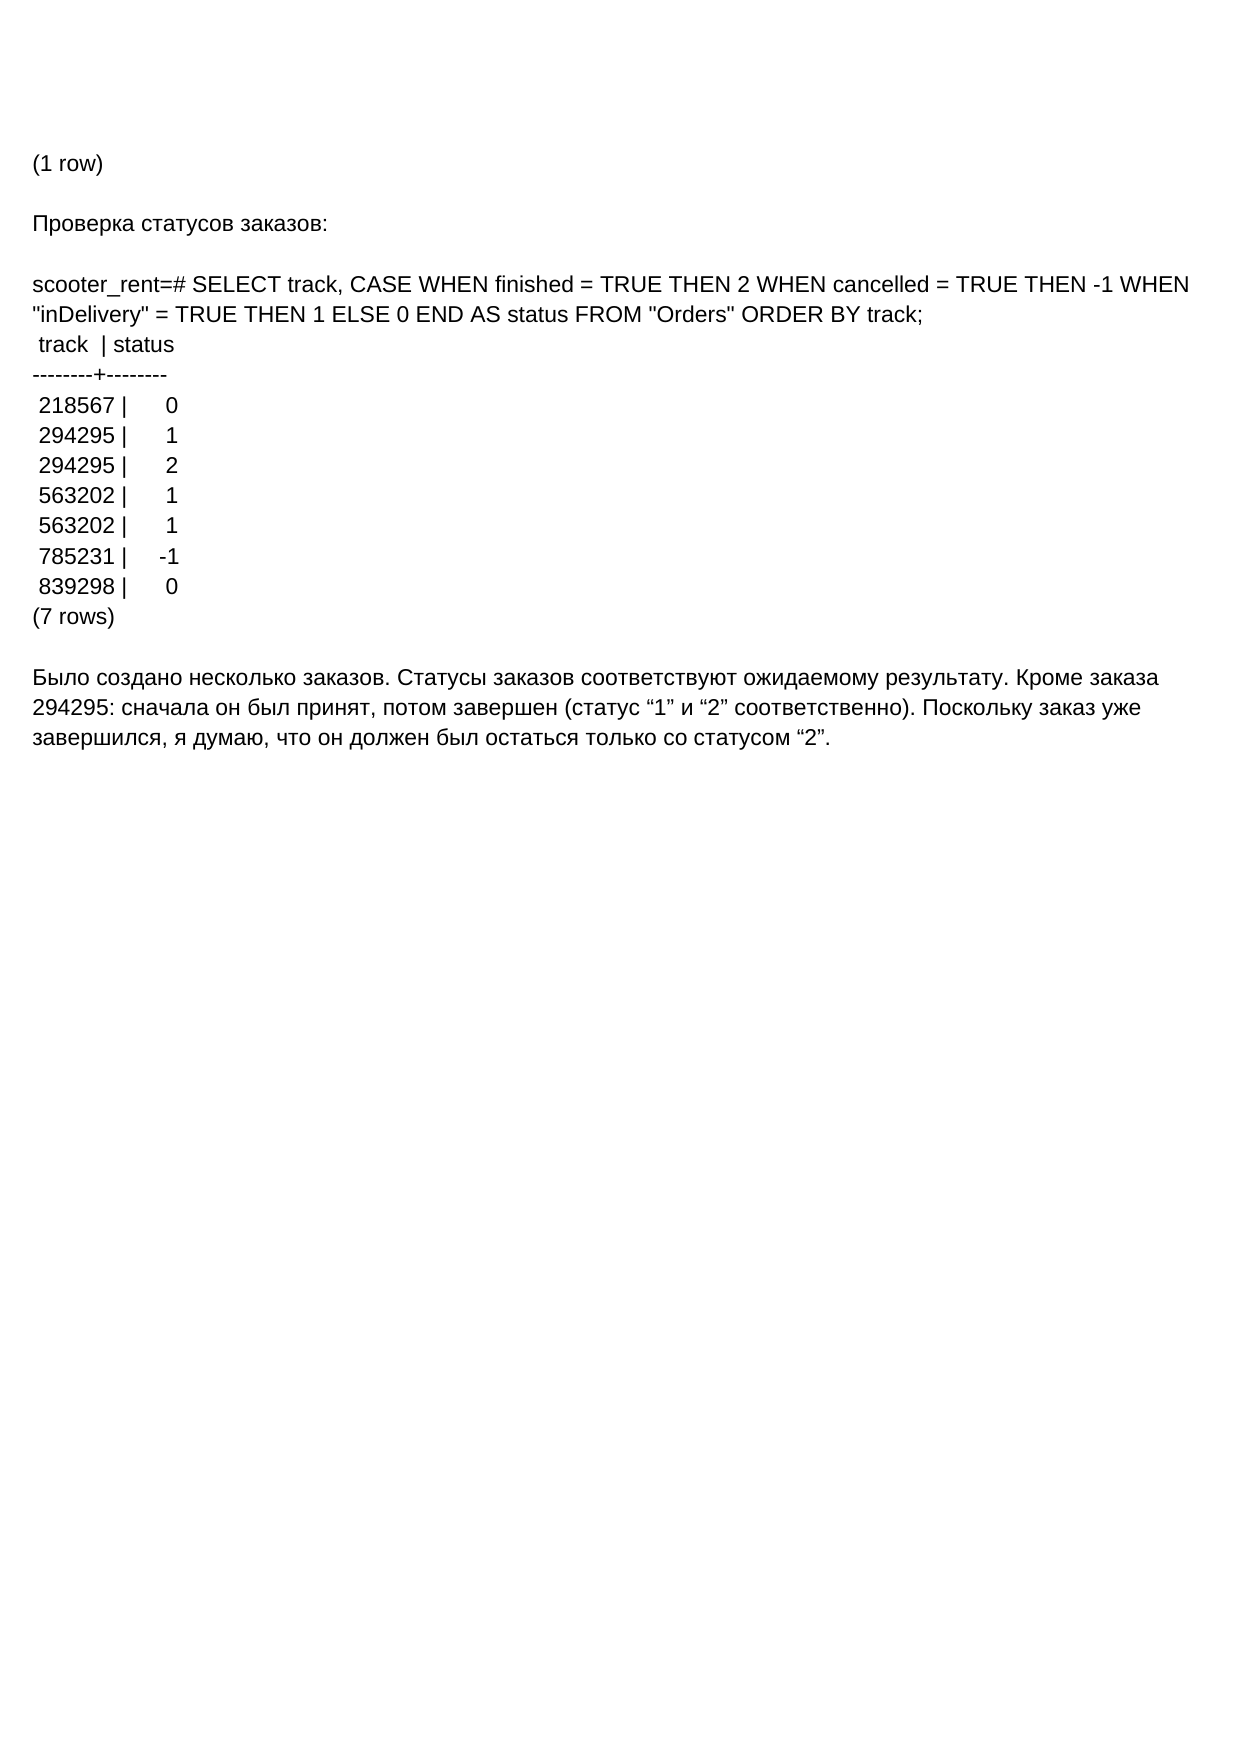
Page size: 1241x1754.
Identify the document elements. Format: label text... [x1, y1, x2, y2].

text --------+-------- [32, 361, 1212, 388]
text Было создано несколько заказов. Статусы заказов соответствуют ожидаемому результату. Кроме заказа 294295: сначала он был принят, потом завершен (статус “1” и “2” соответственно). Поскольку заказ уже завершился, я думаю, что он должен был остаться только со статусом “2”. [32, 663, 1212, 750]
text 218567 | 0 [32, 392, 1212, 418]
text 294295 | 2 [32, 452, 1212, 478]
text (7 rows) [32, 603, 1212, 629]
text 294295 | 1 [32, 422, 1212, 448]
text 563202 | 1 [32, 482, 1212, 509]
text scooter_rent=# SELECT track, CASE WHEN finished = TRUE THEN 2 WHEN cancelled = TRUE THEN -1 WHEN "inDelivery" = TRUE THEN 1 ELSE 0 END AS status FROM "Orders" ORDER BY track; [32, 271, 1212, 327]
text 785231 | -1 [32, 543, 1212, 569]
text 839298 | 0 [32, 573, 1212, 599]
text 563202 | 1 [32, 512, 1212, 539]
text track | status [32, 331, 1212, 358]
text (1 row) [32, 150, 1212, 176]
text Проверка статусов заказов: [32, 210, 1212, 237]
